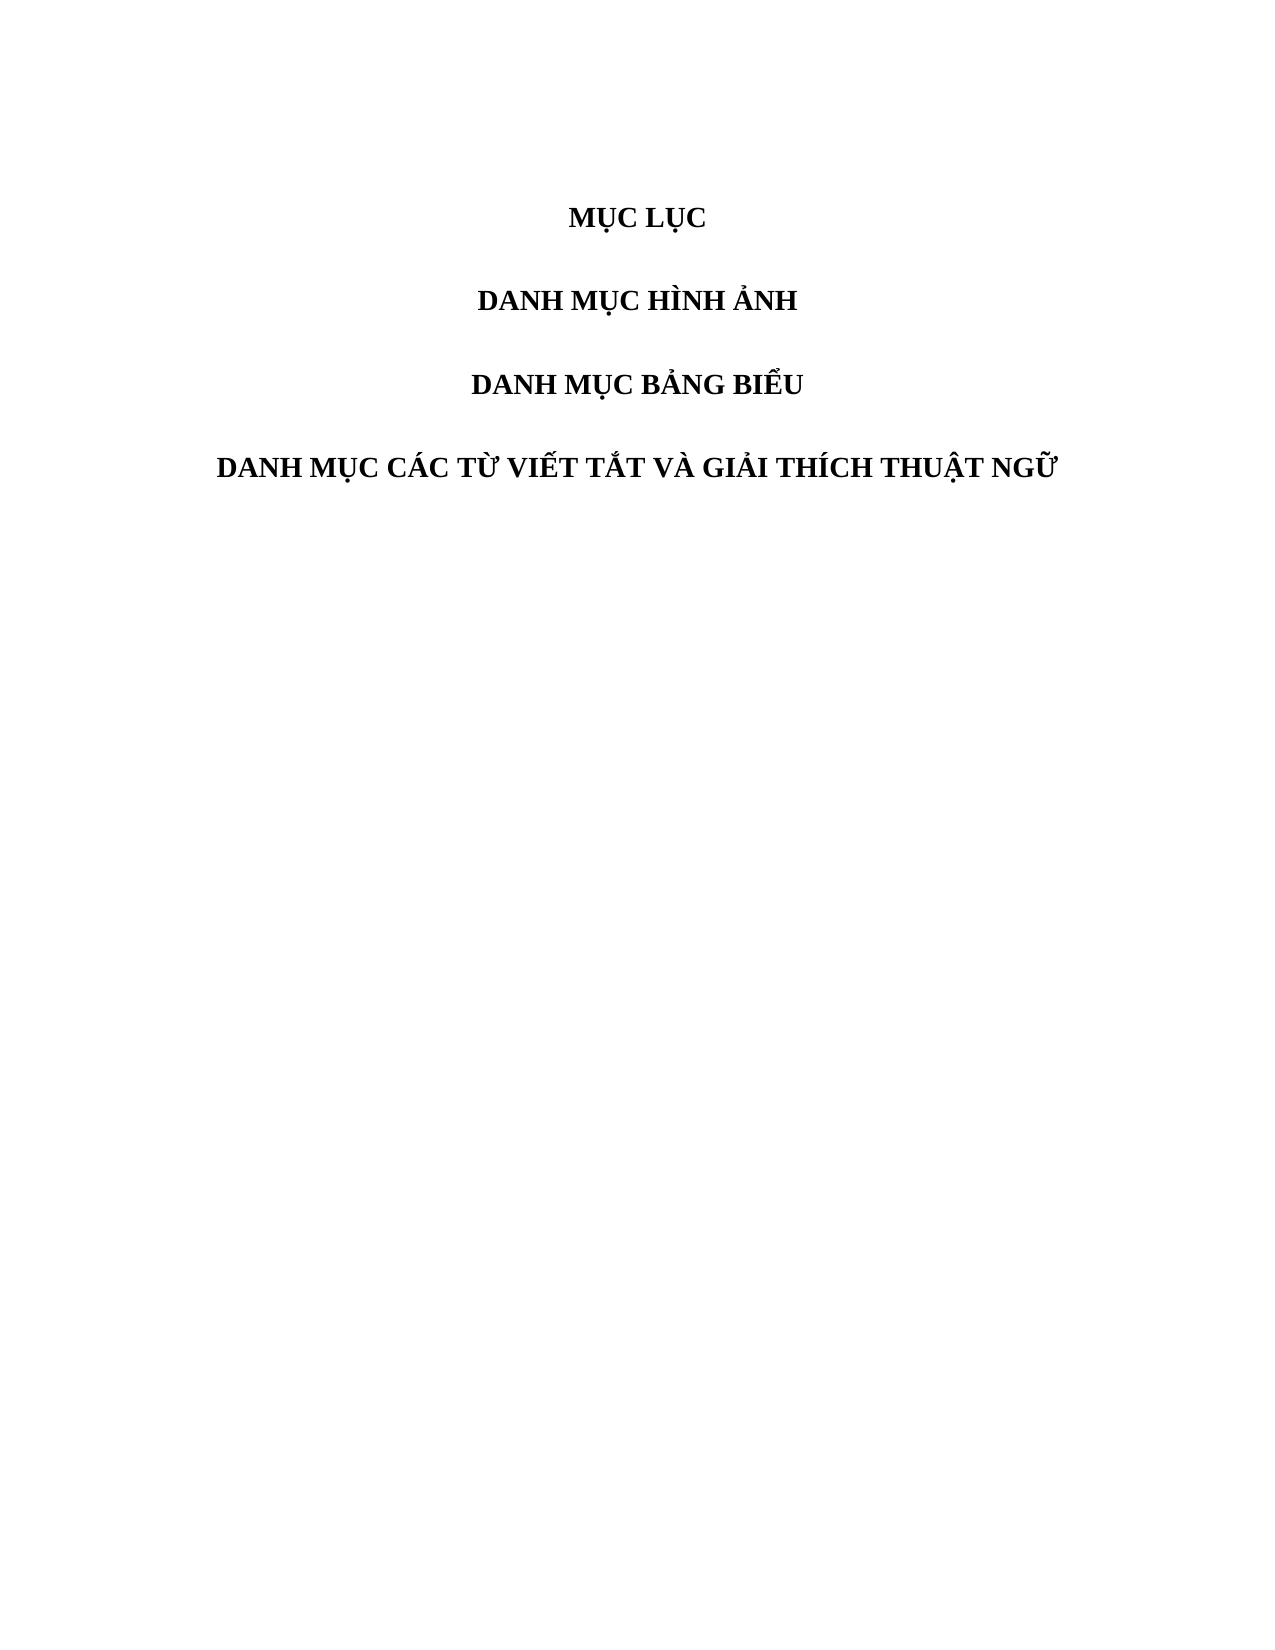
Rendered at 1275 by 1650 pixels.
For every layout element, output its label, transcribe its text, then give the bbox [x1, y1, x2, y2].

subtitle DANH MỤC HÌNH ẢNH [150, 283, 1125, 317]
subtitle DANH MỤC CÁC TỪ VIẾT TẮT VÀ GIẢI THÍCH THUẬT NGỮ [150, 451, 1125, 484]
subtitle DANH MỤC BẢNG BIỂU [150, 367, 1125, 401]
subtitle MỤC LỤC [150, 200, 1125, 233]
